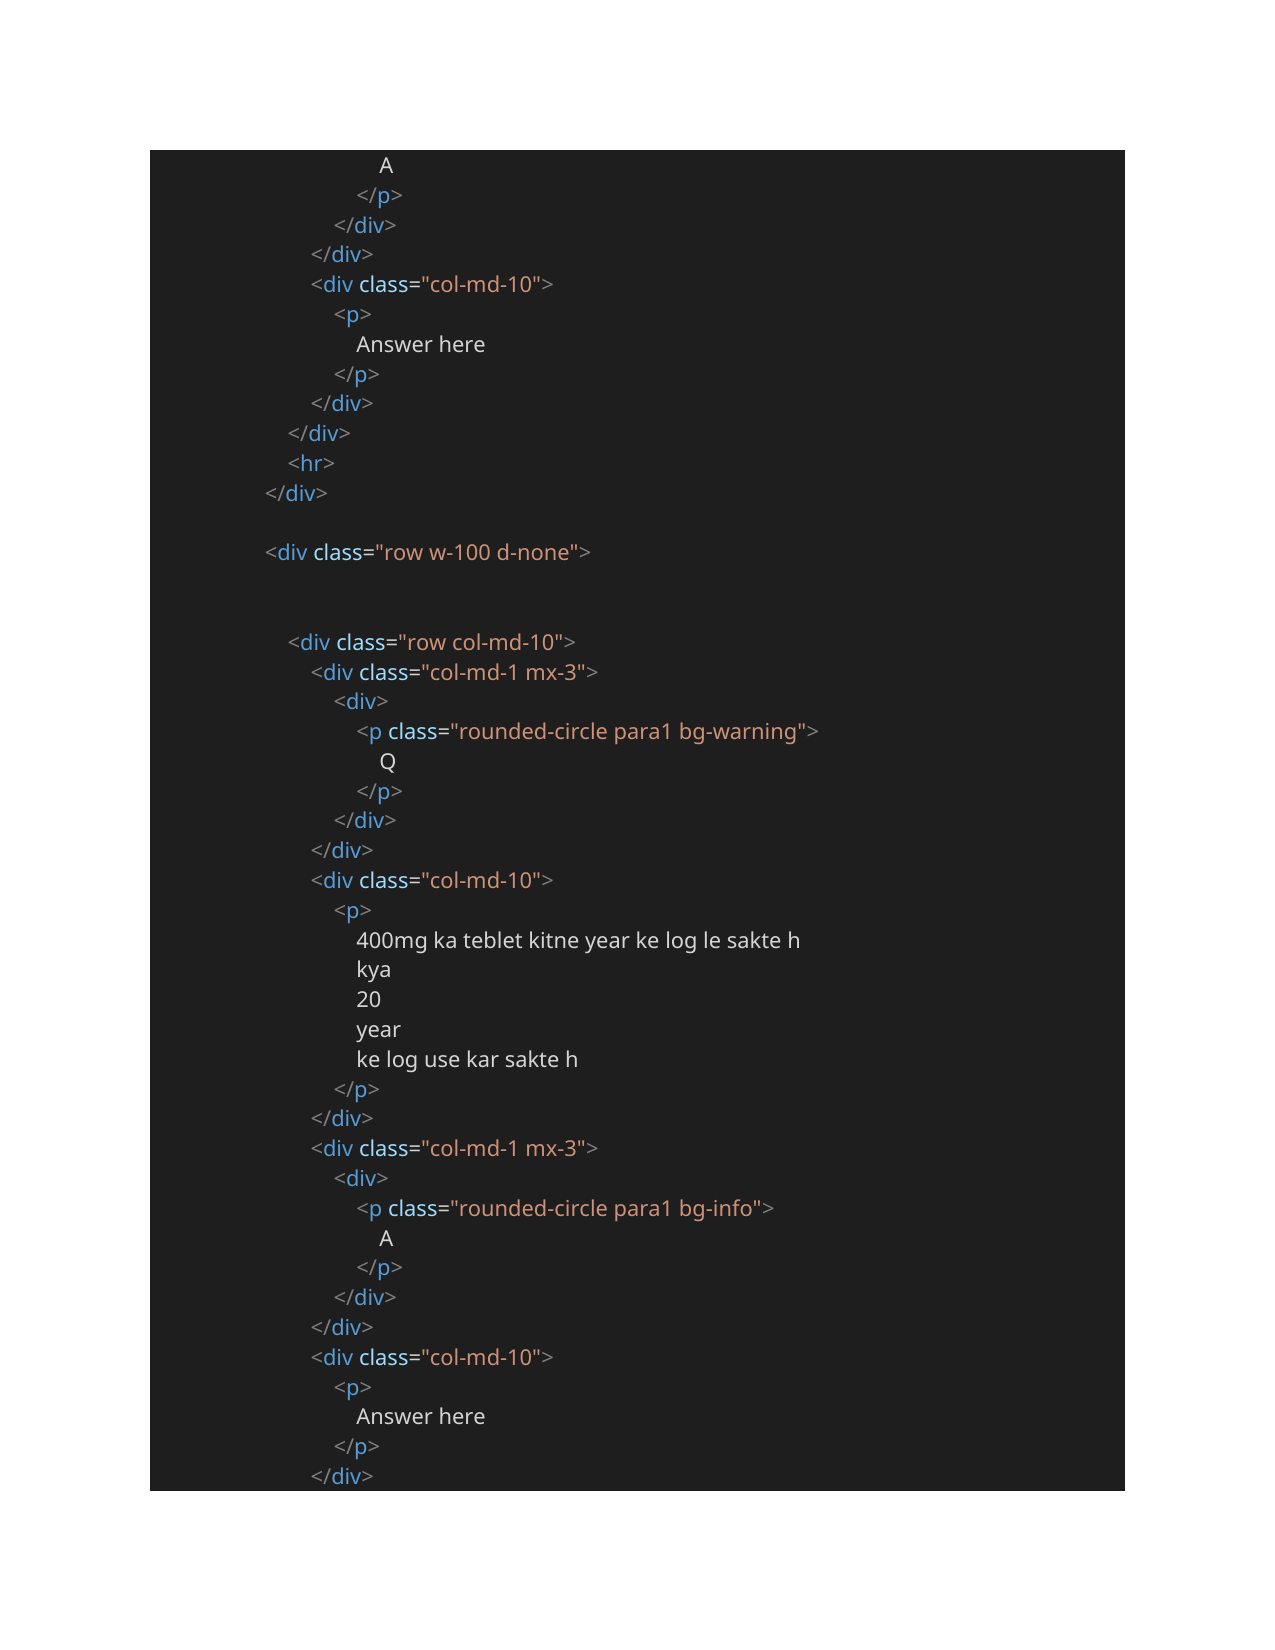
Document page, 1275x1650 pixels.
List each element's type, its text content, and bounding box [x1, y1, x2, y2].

text <p> [150, 1371, 1125, 1401]
text </p> [150, 358, 1125, 388]
text <div class="col-md-10"> [150, 1342, 1125, 1371]
text <div class="col-md-10"> [150, 865, 1125, 895]
text </p> [150, 180, 1125, 209]
text </p> [150, 1073, 1125, 1103]
text 400mg ka teblet kitne year ke log le sakte h [150, 924, 1125, 954]
text <div class="col-md-1 mx-3"> [150, 656, 1125, 686]
text <hr> [150, 448, 1125, 478]
text </div> [150, 835, 1125, 865]
text </div> [150, 1282, 1125, 1312]
text <p class="rounded-circle para1 bg-info"> [150, 1193, 1125, 1222]
text year [150, 1014, 1125, 1044]
text kya [150, 954, 1125, 984]
text 20 [150, 984, 1125, 1014]
text <div> [150, 1163, 1125, 1193]
text A [150, 150, 1125, 180]
text </div> [150, 209, 1125, 239]
text Q [150, 746, 1125, 776]
text <div> [150, 686, 1125, 716]
text Answer here [150, 329, 1125, 358]
text </div> [150, 1103, 1125, 1133]
text <p> [150, 299, 1125, 329]
text </div> [150, 1312, 1125, 1342]
text </p> [150, 776, 1125, 805]
text Answer here [150, 1401, 1125, 1431]
text <div class="row w-100 d-none"> [150, 537, 1125, 567]
text <p> [150, 895, 1125, 924]
text </div> [150, 1461, 1125, 1491]
text </div> [150, 418, 1125, 448]
text <div class="row col-md-10"> [150, 627, 1125, 656]
text <div class="col-md-10"> [150, 269, 1125, 299]
text </div> [150, 239, 1125, 269]
text <div class="col-md-1 mx-3"> [150, 1133, 1125, 1163]
text </p> [150, 1252, 1125, 1282]
text </div> [150, 805, 1125, 835]
text </div> [150, 388, 1125, 418]
text A [150, 1222, 1125, 1252]
text <p class="rounded-circle para1 bg-warning"> [150, 716, 1125, 746]
text </div> [150, 478, 1125, 507]
text </p> [150, 1431, 1125, 1461]
text ke log use kar sakte h [150, 1044, 1125, 1073]
